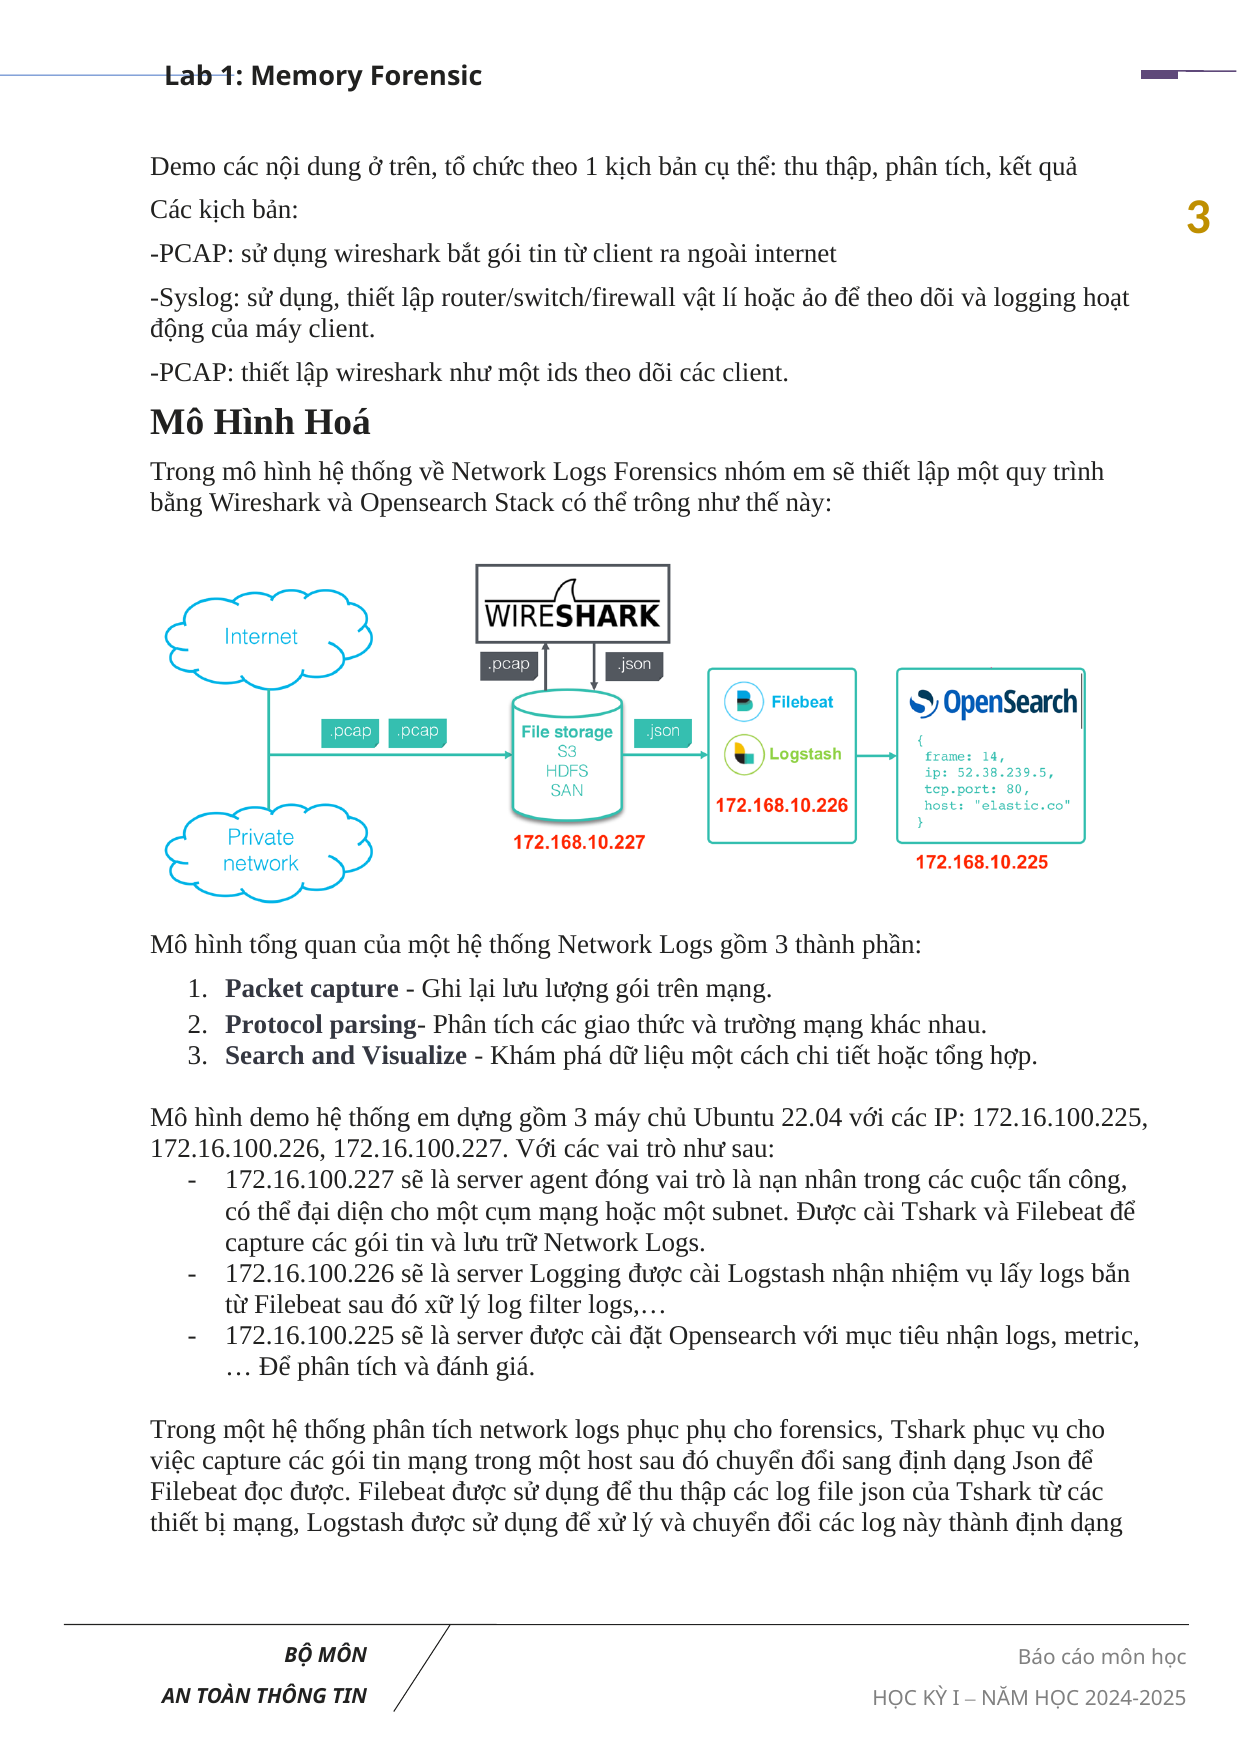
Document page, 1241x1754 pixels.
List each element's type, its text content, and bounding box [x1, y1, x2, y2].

list Packet capture - Ghi lại lưu lượng gói trên mạng. [406, 972, 1153, 1003]
list 172.16.100.226 sẽ là server Logging được cài Logstash nhận nhiệm vụ lấy logs bắn từ Filebeat sau đó xữ lý log filter logs,… [187, 1257, 1153, 1319]
list 172.16.100.227 sẽ là server agent đóng vai trò là nạn nhân trong các cuộc tấn công, có thể đại diện cho một cụm mạng hoặc một subnet. Được cài Tshark và Filebeat để capture các gói tin và lưu trữ Network Logs. [187, 1164, 1153, 1257]
text Các kịch bản: [150, 194, 1153, 225]
text Trong mô hình hệ thống về Network Logs Forensics nhóm em sẽ thiết lập một quy trình bằng Wireshark và Opensearch Stack có thể trông như thế này: [150, 455, 1153, 517]
text -Syslog: sử dụng, thiết lập router/switch/firewall vật lí hoặc ảo để theo dõi và logging hoạt động của máy client. [150, 281, 1153, 343]
text -PCAP: thiết lập wireshark như một ids theo dõi các client. [150, 356, 1153, 387]
list 172.16.100.225 sẽ là server được cài đặt Opensearch với mục tiêu nhận logs, metric,… Để phân tích và đánh giá. [187, 1319, 1153, 1382]
picture [150, 529, 1091, 916]
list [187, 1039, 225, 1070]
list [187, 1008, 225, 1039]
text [150, 1413, 1153, 1537]
text Mô Hình Hoá [150, 399, 1153, 442]
list Protocol parsing- Phân tích các giao thức và trường mạng khác nhau. [417, 1008, 1153, 1039]
text Mô hình demo hệ thống em dựng gồm 3 máy chủ Ubuntu 22.04 với các IP: 172.16.100.225, 172.16.100.226, 172.16.100.227. Với các vai trò như sau: [150, 1101, 1153, 1164]
text Demo các nội dung ở trên, tổ chức theo 1 kịch bản cụ thể: thu thập, phân tích, kết quả [150, 150, 1153, 181]
text Mô hình tổng quan của một hệ thống Network Logs gồm 3 thành phần: [150, 928, 1153, 960]
list Search and Visualize - Khám phá dữ liệu một cách chi tiết hoặc tổng hợp. [474, 1039, 1153, 1070]
text -PCAP: sử dụng wireshark bắt gói tin từ client ra ngoài internet [150, 237, 1153, 268]
